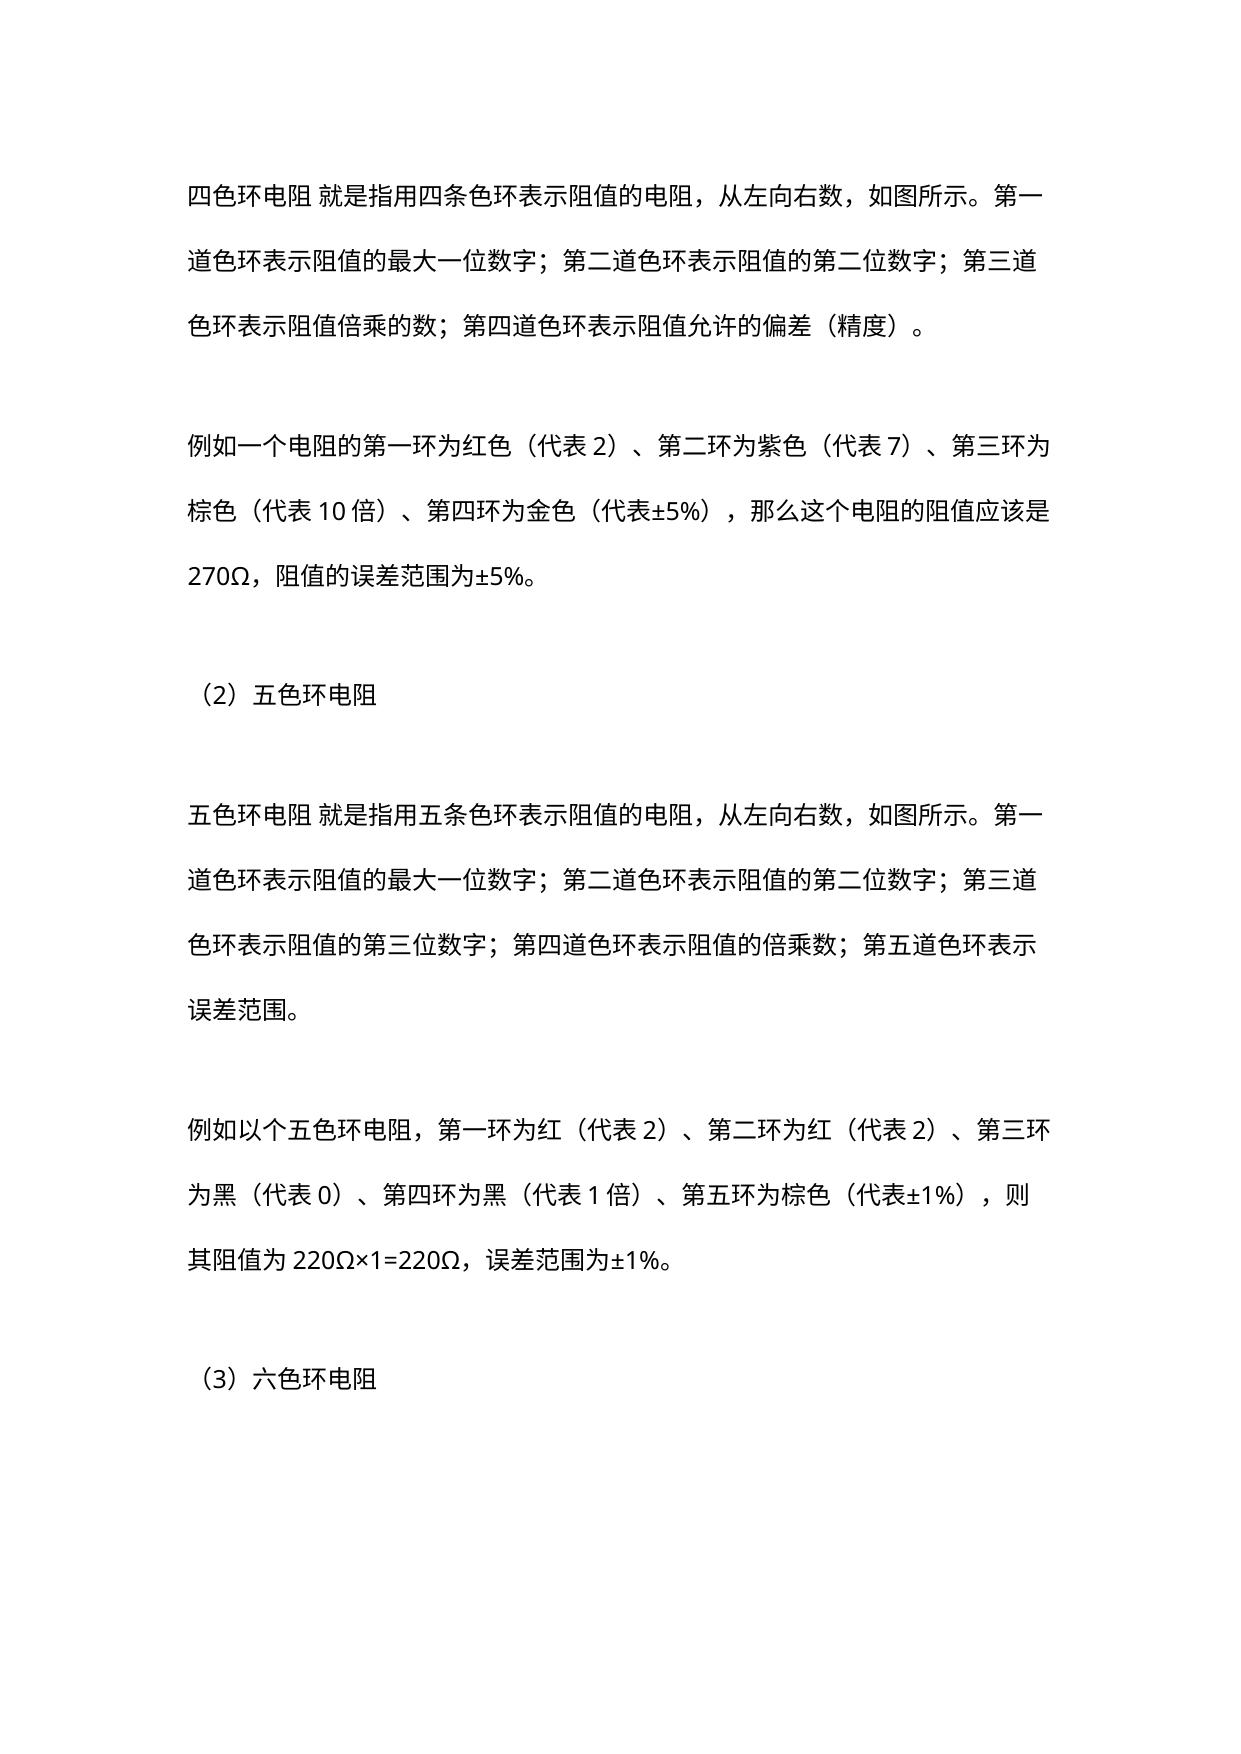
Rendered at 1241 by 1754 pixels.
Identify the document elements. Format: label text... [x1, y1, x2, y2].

text 四色环电阻 就是指用四条色环表示阻值的电阻，从左向右数，如图所示。第一道色环表示阻值的最大一位数字；第二道色环表示阻值的第二位数字；第三道色环表示阻值倍乘的数；第四道色环表示阻值允许的偏差（精度）。 [187, 162, 1053, 357]
text 例如以个五色环电阻，第一环为红（代表2）、第二环为红（代表2）、第三环为黑（代表0）、第四环为黑（代表1倍）、第五环为棕色（代表±1%），则其阻值为220Ω×1=220Ω，误差范围为±1%。 [187, 1096, 1053, 1291]
text （2）五色环电阻 [187, 661, 1053, 726]
text 例如一个电阻的第一环为红色（代表2）、第二环为紫色（代表7）、第三环为棕色（代表10倍）、第四环为金色（代表±5%），那么这个电阻的阻值应该是270Ω，阻值的误差范围为±5%。 [187, 412, 1053, 607]
text （3）六色环电阻 [187, 1345, 1053, 1410]
text 五色环电阻 就是指用五条色环表示阻值的电阻，从左向右数，如图所示。第一道色环表示阻值的最大一位数字；第二道色环表示阻值的第二位数字；第三道色环表示阻值的第三位数字；第四道色环表示阻值的倍乘数；第五道色环表示误差范围。 [187, 781, 1053, 1041]
